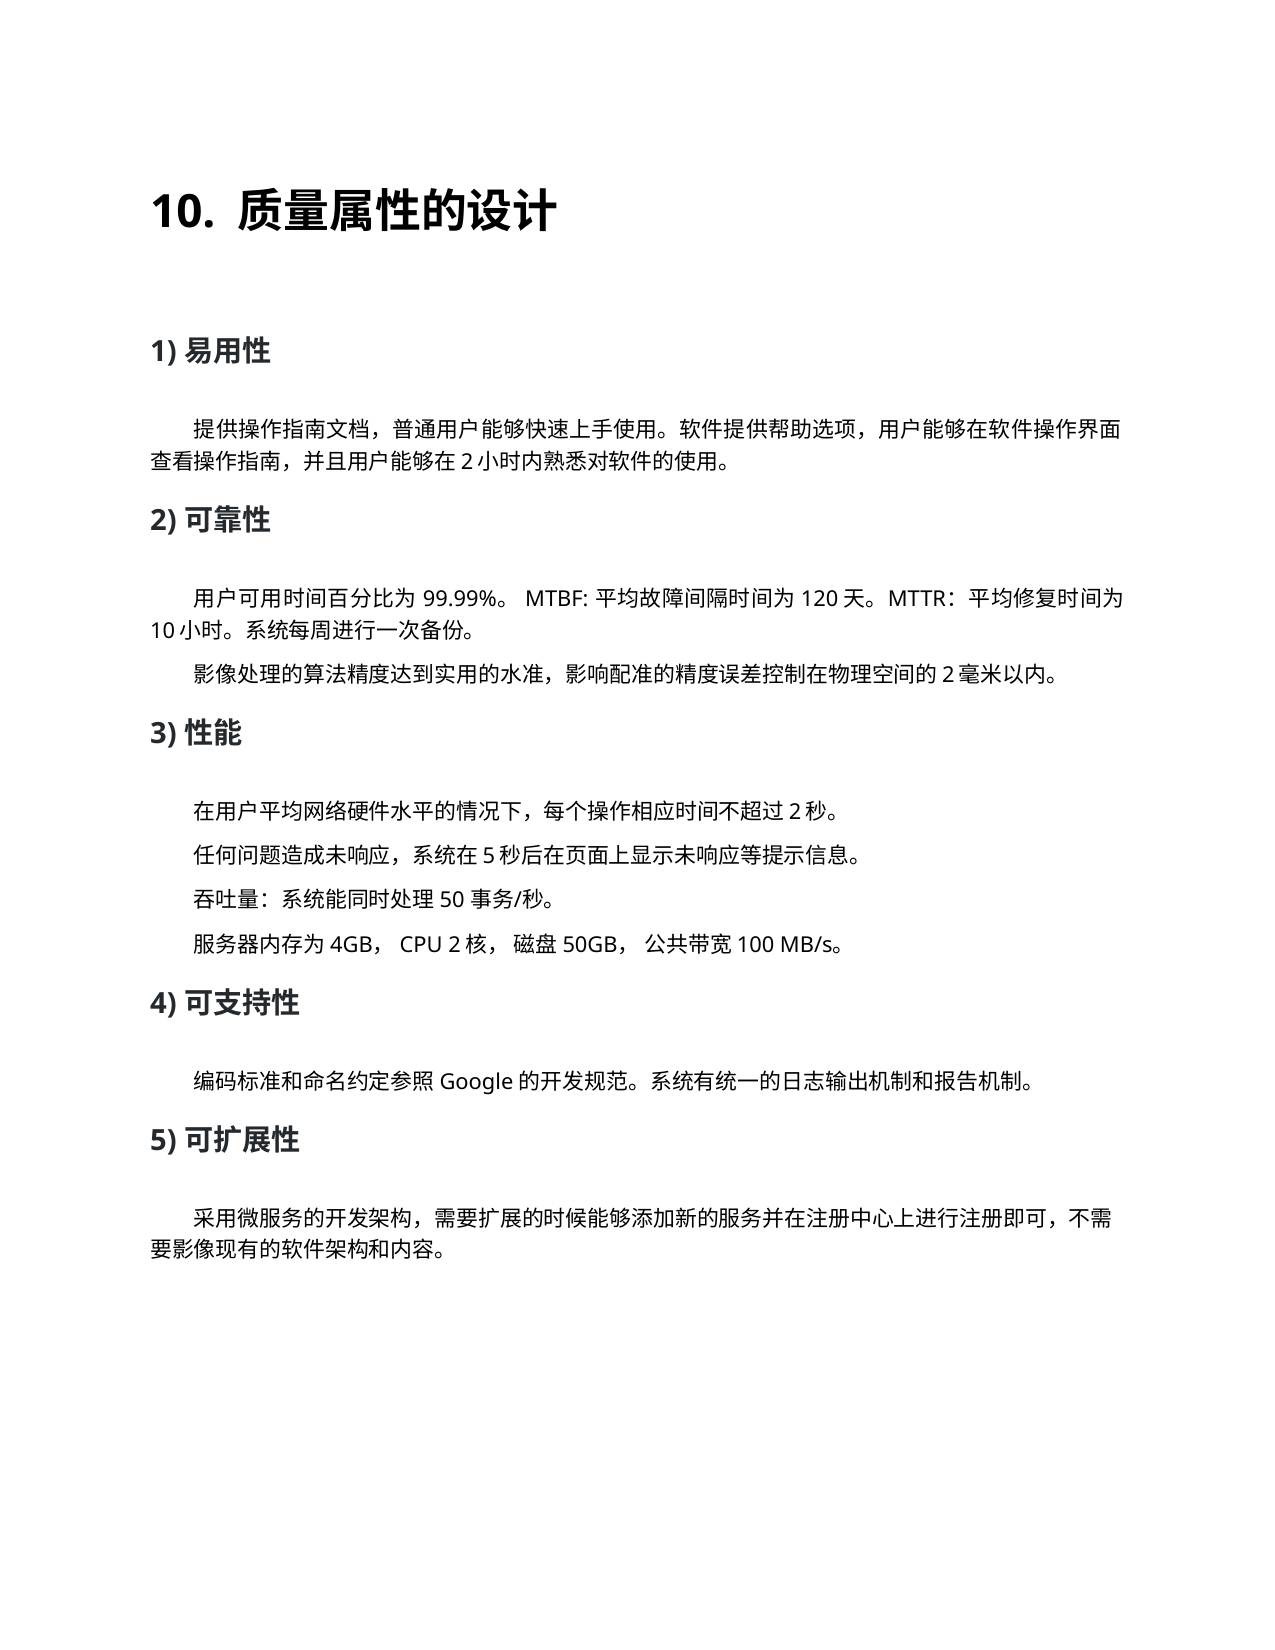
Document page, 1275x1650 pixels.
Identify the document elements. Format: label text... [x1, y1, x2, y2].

subtitle 质量属性的设计 [150, 159, 1125, 256]
subtitle 1) 易用性 [150, 328, 1125, 370]
text 任何问题造成未响应，系统在5秒后在页面上显示未响应等提示信息。 [150, 838, 1125, 870]
text 采用微服务的开发架构，需要扩展的时候能够添加新的服务并在注册中心上进行注册即可，不需要影像现有的软件架构和内容。 [150, 1201, 1125, 1264]
text 服务器内存为 4GB， CPU 2核， 磁盘 50GB， 公共带宽 100 MB/s。 [150, 927, 1125, 958]
subtitle 4) 可支持性 [150, 979, 1125, 1022]
text 影像处理的算法精度达到实用的水准，影响配准的精度误差控制在物理空间的2毫米以内。 [150, 657, 1125, 689]
text 编码标准和命名约定参照 Google 的开发规范。系统有统一的日志输出机制和报告机制。 [150, 1064, 1125, 1095]
text 吞吐量：系统能同时处理 50 事务/秒。 [150, 882, 1125, 914]
subtitle 5) 可扩展性 [150, 1116, 1125, 1159]
text 在用户平均网络硬件水平的情况下，每个操作相应时间不超过2秒。 [150, 794, 1125, 826]
text 提供操作指南文档，普通用户能够快速上手使用。软件提供帮助选项，用户能够在软件操作界面查看操作指南，并且用户能够在2小时内熟悉对软件的使用。 [150, 412, 1125, 476]
subtitle 3) 性能 [150, 709, 1125, 752]
subtitle 2) 可靠性 [150, 496, 1125, 539]
text 用户可用时间百分比为 99.99%。 MTBF: 平均故障间隔时间为120天。MTTR：平均修复时间为10小时。系统每周进行一次备份。 [150, 581, 1125, 644]
